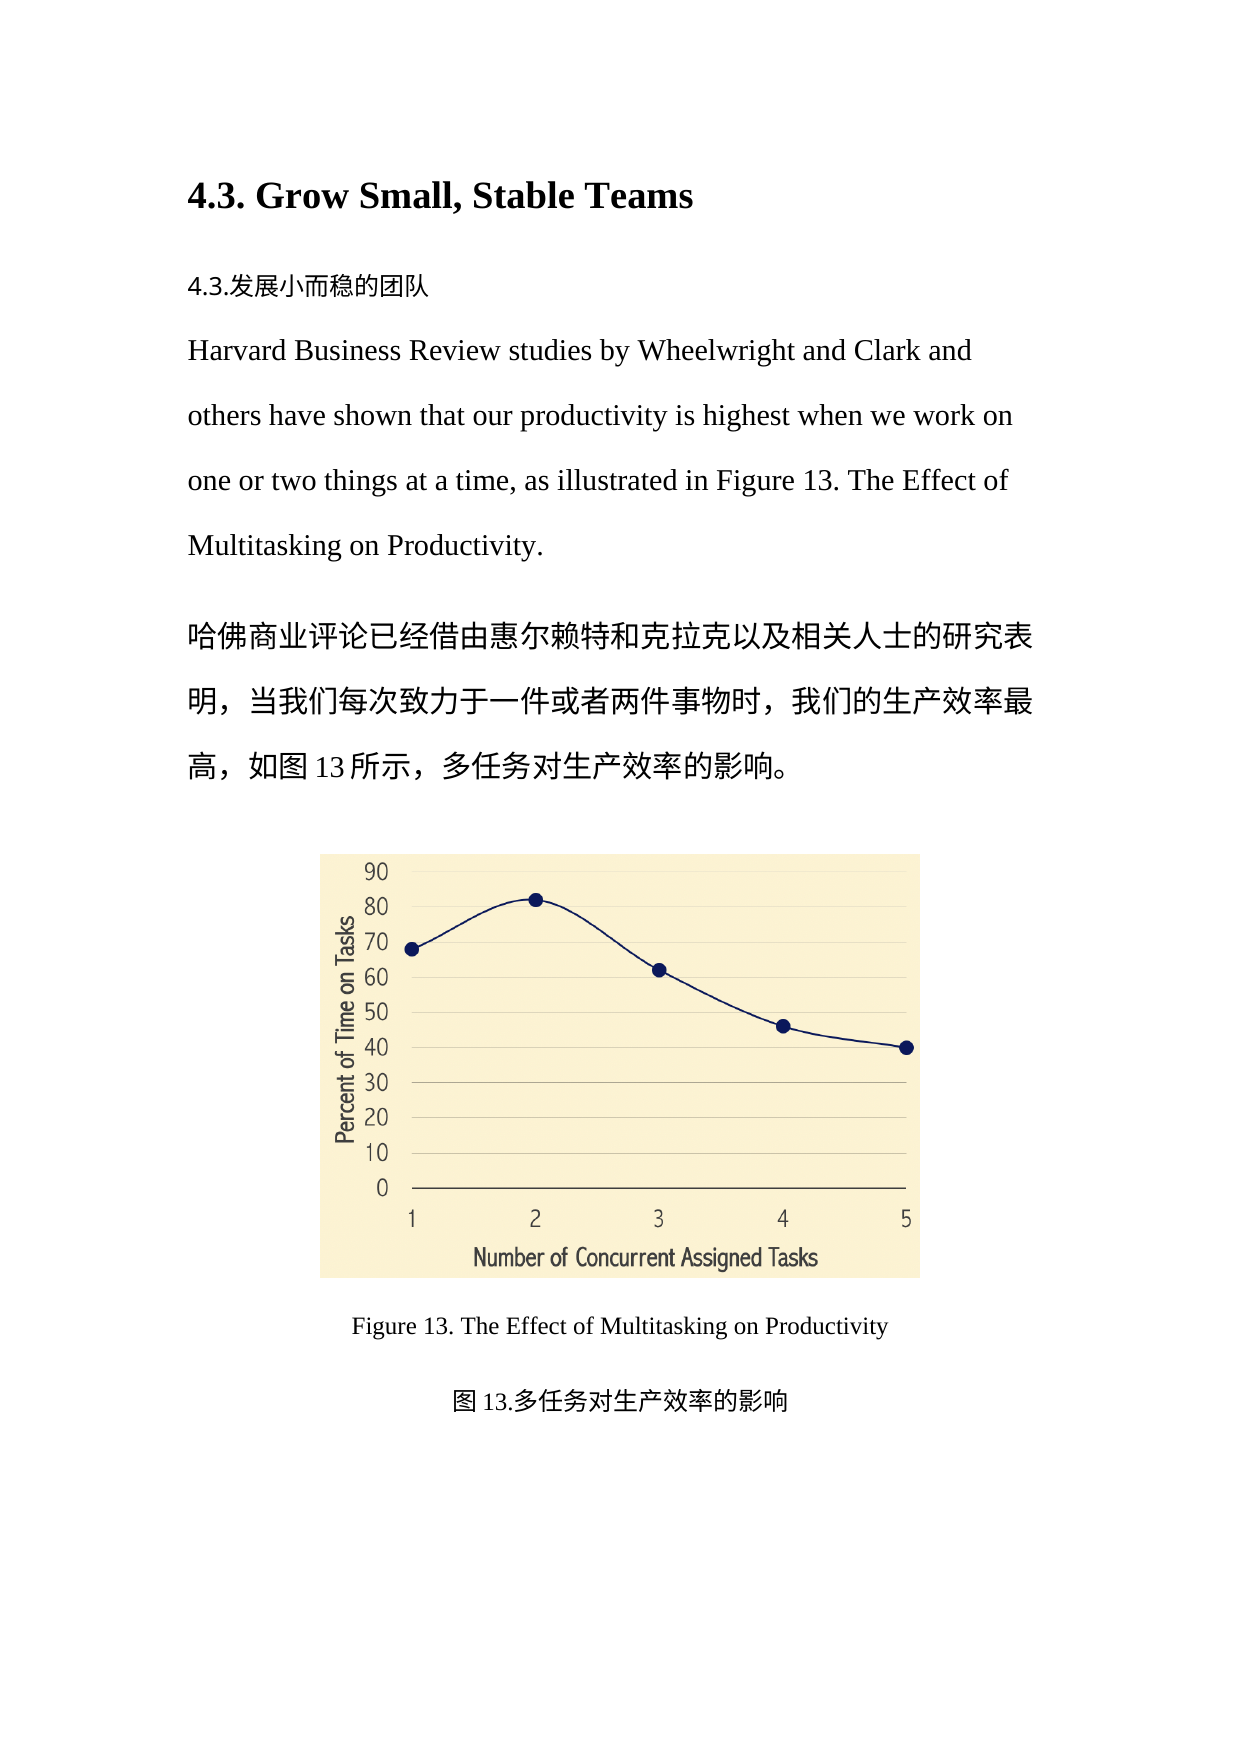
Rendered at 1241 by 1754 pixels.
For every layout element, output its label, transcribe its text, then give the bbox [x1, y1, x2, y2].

text Harvard Business Review studies by Wheelwright and Clark and others have shown that our productivity is highest when we work on one or two things at a time, as illustrated in Figure 13. The Effect of Multitasking on Productivity. [187, 317, 1053, 577]
text 哈佛商业评论已经借由惠尔赖特和克拉克以及相关人士的研究表明，当我们每次致力于一件或者两件事物时，我们的生产效率最高，如图13所示，多任务对生产效率的影响。 [187, 602, 1053, 797]
text 图13.多任务对生产效率的影响 [187, 1367, 1053, 1432]
picture [320, 854, 920, 1278]
text 4.3.发展小而稳的团队 [187, 252, 1053, 317]
text Figure 13. The Effect of Multitasking on Productivity [187, 1309, 1053, 1342]
text 4.3. Grow Small, Stable Teams [187, 162, 1053, 227]
